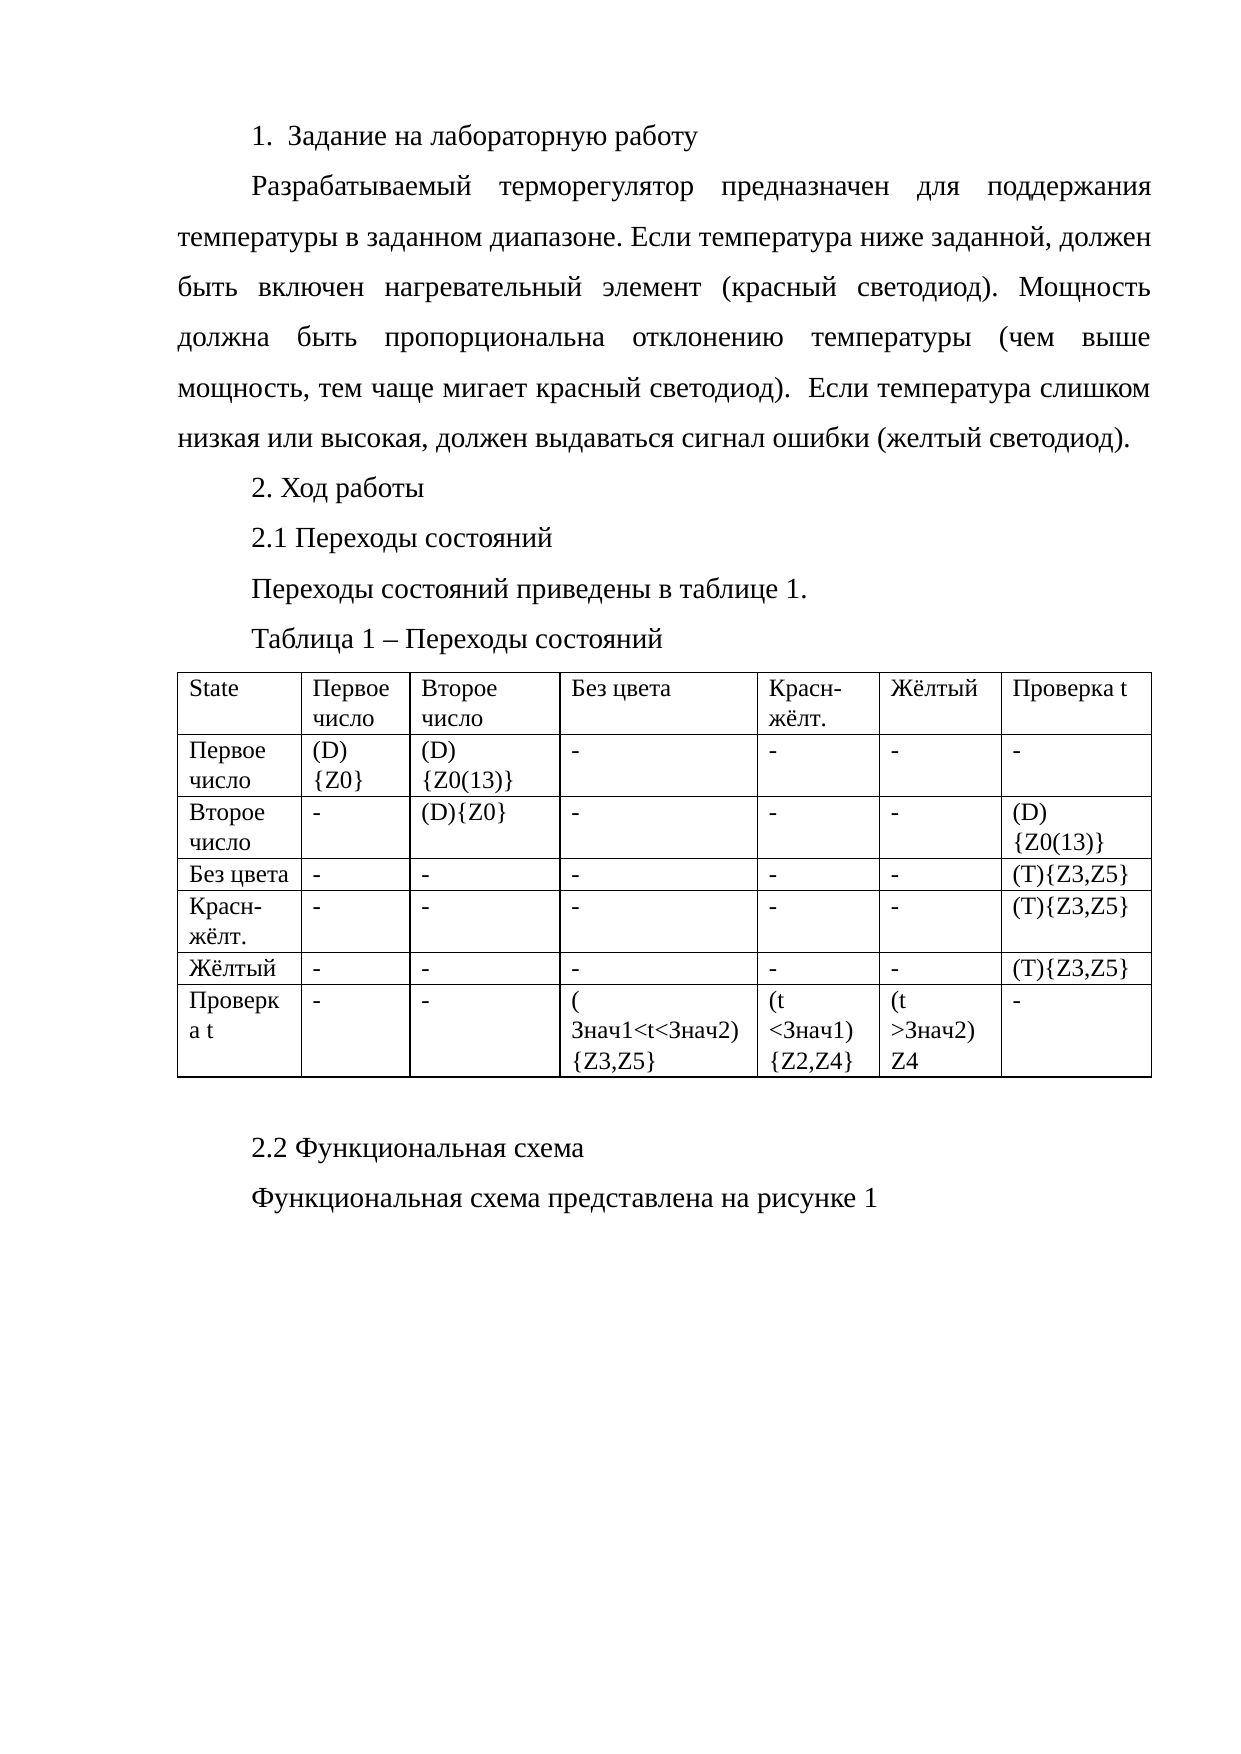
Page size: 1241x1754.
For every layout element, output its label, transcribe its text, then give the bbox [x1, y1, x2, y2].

table_cell Красн-жёлт. [178, 891, 301, 952]
table_cell - [302, 953, 409, 984]
table_cell - [411, 953, 559, 984]
table_cell Второе число [178, 797, 301, 858]
table_cell - [758, 797, 879, 858]
table_cell Без цвета [178, 859, 301, 890]
table_header Первое число [302, 673, 409, 734]
table_header Жёлтый [880, 673, 1001, 734]
table_cell - [561, 953, 757, 984]
table_cell - [1002, 735, 1151, 796]
table_cell - [302, 985, 409, 1076]
table_cell - [302, 891, 409, 952]
table_header Красн-жёлт. [758, 673, 879, 734]
text 1. Задание на лабораторную работу [177, 118, 1152, 152]
table_cell - [758, 859, 879, 890]
table_cell (D){Z0} [302, 735, 409, 796]
table_cell - [1002, 985, 1151, 1076]
table_cell - [302, 797, 409, 858]
table_header Без цвета [561, 673, 757, 734]
table_cell - [758, 891, 879, 952]
table_cell Первое число [178, 735, 301, 796]
table_cell - [561, 797, 757, 858]
table_cell - [411, 891, 559, 952]
table_cell - [880, 859, 1001, 890]
table_header State [178, 673, 301, 734]
text 2.2 Функциональная схема [177, 1130, 1152, 1163]
text 2. Ход работы [177, 470, 1152, 504]
table_cell - [880, 953, 1001, 984]
table_cell - [411, 985, 559, 1076]
text Переходы состояний приведены в таблице 1. [177, 571, 1152, 604]
table_cell - [880, 735, 1001, 796]
table_cell (D){Z0(13)} [411, 735, 559, 796]
table_cell (Знач1<t<Знач2) {Z3,Z5} [561, 985, 757, 1076]
table_cell - [880, 891, 1001, 952]
table_cell - [880, 797, 1001, 858]
table_cell (T){Z3,Z5} [1002, 953, 1151, 984]
table_cell - [411, 859, 559, 890]
text 2.1 Переходы состояний [177, 521, 1152, 554]
table_cell (D){Z0} [411, 797, 559, 858]
table_cell - [302, 859, 409, 890]
text Разрабатываемый терморегулятор предназначен для поддержания температуры в заданном диапазоне. Если температура ниже заданной, должен быть включен нагревательный элемент (красный светодиод). Мощность должна быть пропорциональна отклонению температуры (чем выше мощность, тем чаще мигает красный светодиод). Если температура слишком низкая или высокая, должен выдаваться сигнал ошибки (желтый светодиод). [177, 168, 1152, 453]
table_cell - [561, 891, 757, 952]
table_cell Жёлтый [178, 953, 301, 984]
table_header Проверка t [1002, 673, 1151, 734]
table_cell (T){Z3,Z5} [1002, 891, 1151, 952]
table_cell (t<Знач1) {Z2,Z4} [758, 985, 879, 1076]
table_cell - [561, 859, 757, 890]
table_cell (T){Z3,Z5} [1002, 859, 1151, 890]
table_cell - [758, 735, 879, 796]
text Таблица 1 – Переходы состояний [177, 621, 1152, 655]
table_cell - [758, 953, 879, 984]
table_cell (t>Знач2) Z4 [880, 985, 1001, 1076]
table_header Второе число [411, 673, 559, 734]
table_cell Проверка t [178, 985, 301, 1076]
table_cell - [561, 735, 757, 796]
table_cell (D){Z0(13)} [1002, 797, 1151, 858]
text Функциональная схема представлена на рисунке 1 [177, 1180, 1152, 1213]
